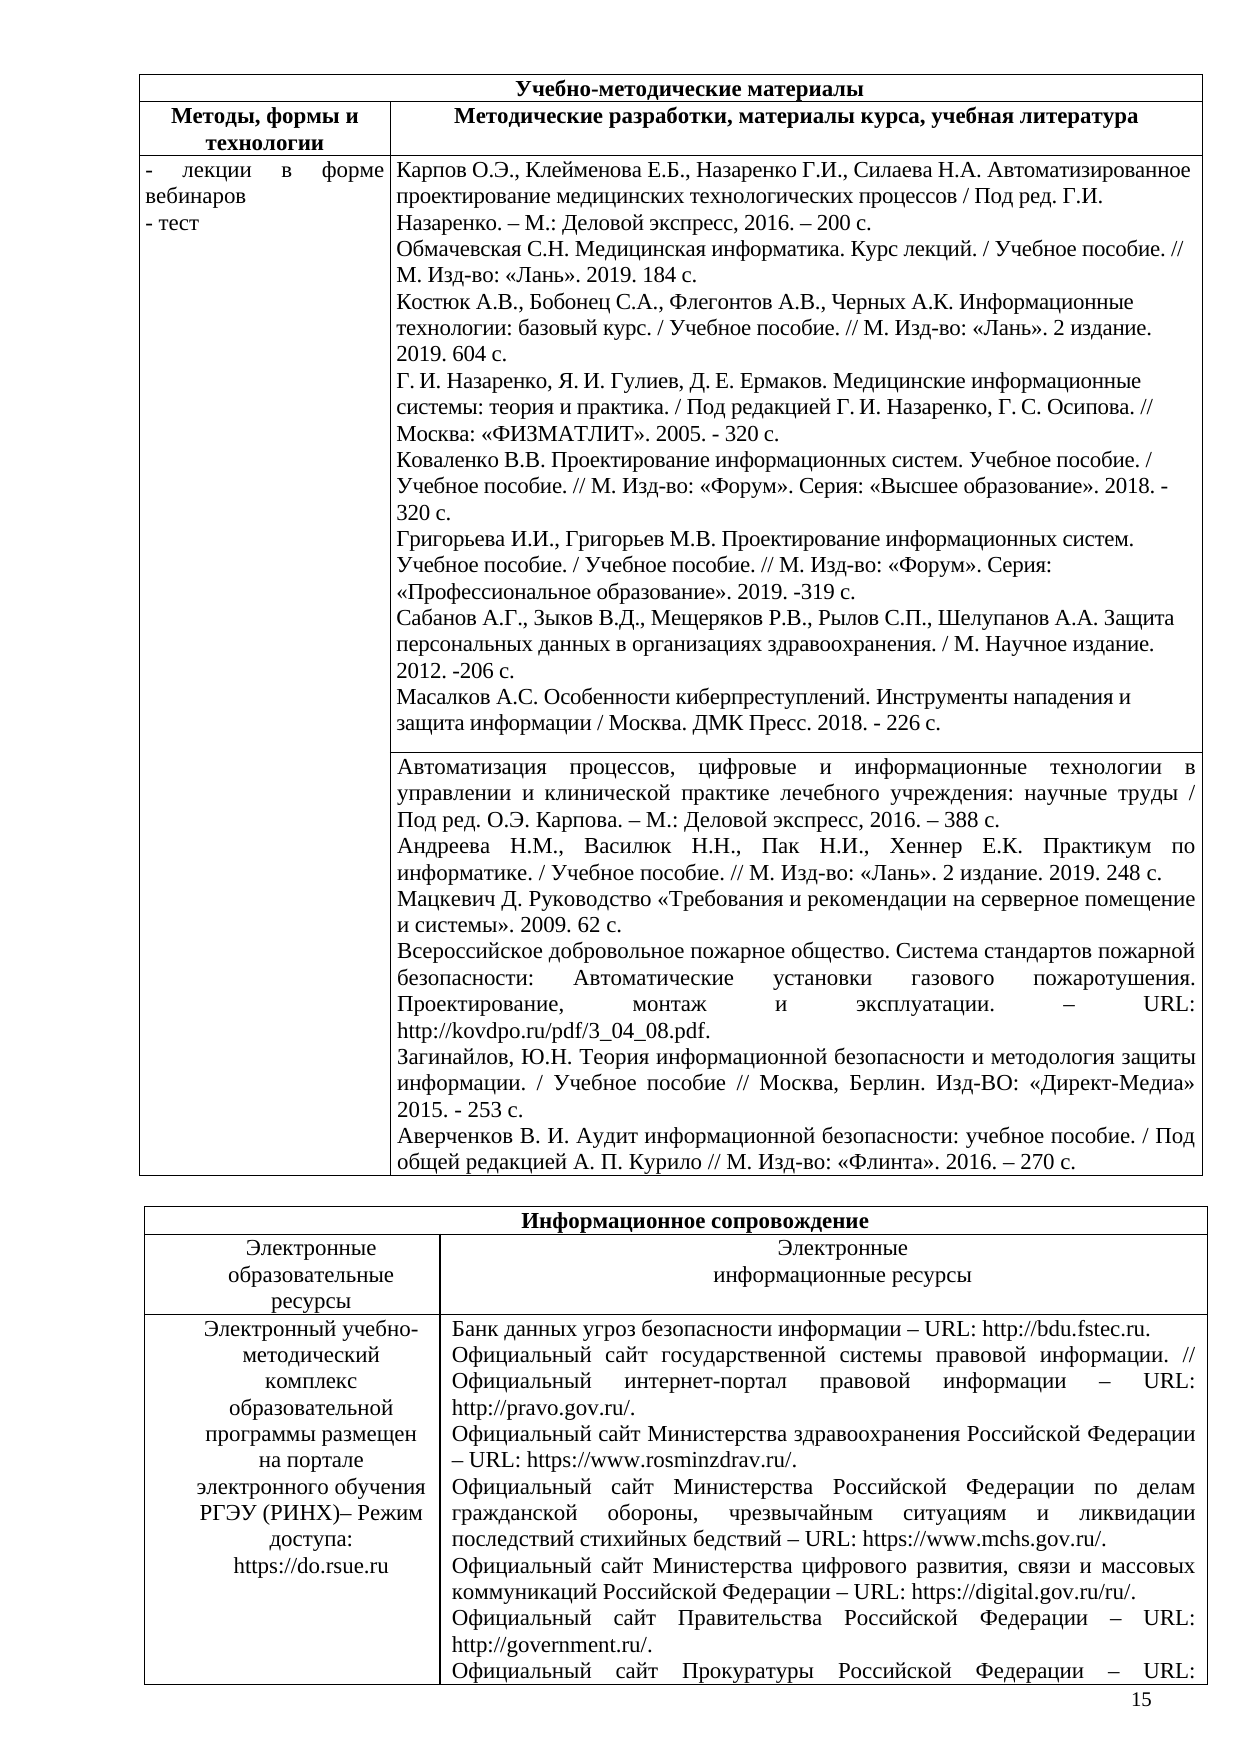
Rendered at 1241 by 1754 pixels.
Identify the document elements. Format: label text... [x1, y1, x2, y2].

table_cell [145, 1315, 439, 1683]
table_cell - лекции в форме вебинаров - тест [140, 156, 390, 1175]
table_cell Электронные образовательные ресурсы [145, 1235, 439, 1313]
table_cell Электронные информационные ресурсы [441, 1235, 1207, 1313]
table_header Учебно-методические материалы [140, 75, 1202, 101]
table_header Информационное сопровождение [145, 1207, 1207, 1233]
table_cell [441, 1315, 1207, 1683]
table_cell Карпов О.Э., Клейменова Е.Б., Назаренко Г.И., Силаева Н.А. Автоматизированное проектирование медицинских технологических процессов / Под ред. Г.И. Назаренко. – М.: Деловой экспресс, 2016. – 200 с. Обмачевская С.Н. Медицинская информатика. Курс лекций. / Учебное пособие. // М. Изд-во: «Лань». 2019. 184 с. Костюк А.В., Бобонец С.А., Флегонтов А.В., Черных А.К. Информационные технологии: базовый курс. / Учебное пособие. // М. Изд-во: «Лань». 2 издание. 2019. 604 с. Г. И. Назаренко, Я. И. Гулиев, Д. Е. Ермаков. Медицинские информационные системы: теория и практика. / Под редакцией Г. И. Назаренко, Г. С. Осипова. // Москва: «ФИЗМАТЛИТ». 2005. - 320 с. Коваленко В.В. Проектирование информационных систем. Учебное пособие. / Учебное пособие. // М. Изд-во: «Форум». Серия: «Высшее образование». 2018. -320 с. Григорьева И.И., Григорьев М.В. Проектирование информационных систем. Учебное пособие. / Учебное пособие. // М. Изд-во: «Форум». Серия: «Профессиональное образование». 2019. -319 с. Сабанов А.Г., Зыков В.Д., Мещеряков Р.В., Рылов С.П., Шелупанов А.А. Защита персональных данных в организациях здравоохранения. / М. Научное издание. 2012. -206 с. Масалков А.С. Особенности киберпреступлений. Инструменты нападения и защита информации / Москва. ДМК Пресс. 2018. - 226 с. [391, 156, 1202, 752]
table_cell Методические разработки, материалы курса, учебная литература [391, 102, 1202, 155]
table_cell Методы, формы и технологии [140, 102, 390, 155]
table_cell Автоматизация процессов, цифровые и информационные технологии в управлении и клинической практике лечебного учреждения: научные труды / Под ред. О.Э. Карпова. – М.: Деловой экспресс, 2016. – 388 с. Андреева Н.М., Василюк Н.Н., Пак Н.И., Хеннер Е.К. Практикум по информатике. / Учебное пособие. // М. Изд-во: «Лань». 2 издание. 2019. 248 с. Мацкевич Д. Руководство «Требования и рекомендации на серверное помещение и системы». 2009. 62 с. Всероссийское добровольное пожарное общество. Система стандартов пожарной безопасности: Автоматические установки газового пожаротушения. Проектирование, монтаж и эксплуатации. – URL: http://kovdpo.ru/pdf/3_04_08.pdf. Загинайлов, Ю.Н. Теория информационной безопасности и методология защиты информации. / Учебное пособие // Москва, Берлин. Изд-ВО: «Директ-Медиа» 2015. - 253 с. Аверченков В. И. Аудит информационной безопасности: учебное пособие. / Под общей редакцией А. П. Курило // М. Изд-во: «Флинта». 2016. – 270 с. [391, 753, 1202, 1175]
